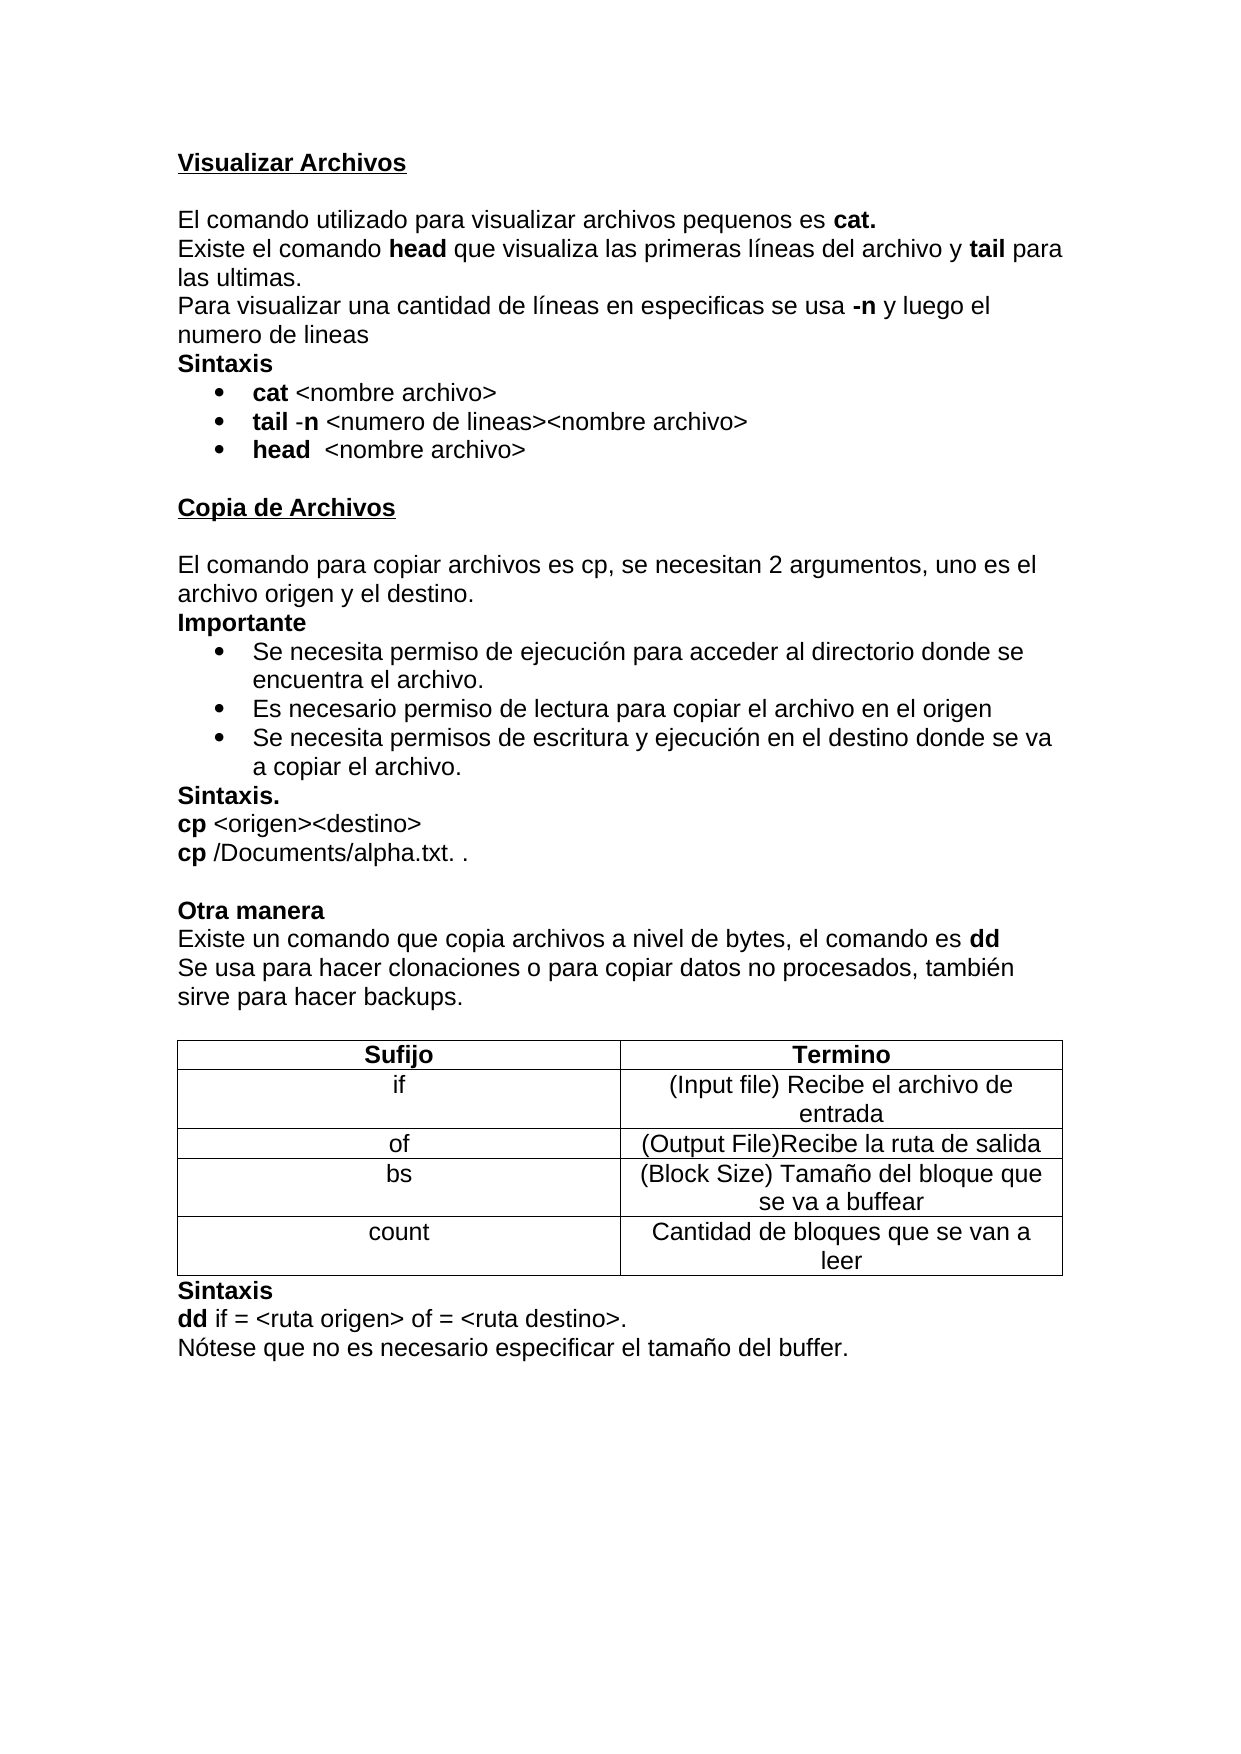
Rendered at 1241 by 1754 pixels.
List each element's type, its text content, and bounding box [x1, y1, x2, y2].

text Importante [177, 608, 1063, 637]
text Nótese que no es necesario especificar el tamaño del buffer. [177, 1333, 1063, 1362]
table_cell (Output File)Recibe la ruta de salida [621, 1129, 1062, 1158]
table_cell Cantidad de bloques que se van a leer [621, 1217, 1062, 1275]
table_header Sufijo [178, 1041, 620, 1069]
text cp /Documents/alpha.txt. . [177, 838, 1063, 867]
text Otra manera [177, 896, 1063, 924]
list Se necesita permiso de ejecución para acceder al directorio donde se encuentra el archivo. [215, 637, 1063, 694]
text Sintaxis [177, 349, 1063, 378]
text El comando para copiar archivos es cp, se necesitan 2 argumentos, uno es el archivo origen y el destino. [177, 550, 1063, 608]
text Sintaxis. [177, 781, 1063, 809]
text Para visualizar una cantidad de líneas en especificas se usa -n y luego el numero de lineas [177, 291, 1063, 349]
list cat <nombre archivo> [215, 378, 1063, 406]
text dd if = <ruta origen> of = <ruta destino>. [177, 1304, 1063, 1333]
text Sintaxis [177, 1276, 1063, 1304]
text cp <origen><destino> [177, 809, 1063, 838]
text Existe un comando que copia archivos a nivel de bytes, el comando es dd [177, 924, 1063, 953]
list tail -n <numero de lineas><nombre archivo> [215, 406, 1063, 435]
text Existe el comando head que visualiza las primeras líneas del archivo y tail para las ultimas. [177, 234, 1063, 291]
table_cell bs [178, 1159, 620, 1216]
table_cell (Block Size) Tamaño del bloque que se va a buffear [621, 1159, 1062, 1216]
subtitle Copia de Archivos [177, 493, 1063, 522]
table_cell (Input file) Recibe el archivo de entrada [621, 1070, 1062, 1128]
subtitle Visualizar Archivos [177, 148, 1063, 176]
text Se usa para hacer clonaciones o para copiar datos no procesados, también sirve para hacer backups. [177, 953, 1063, 1011]
table_cell count [178, 1217, 620, 1275]
table_cell if [178, 1070, 620, 1128]
list Se necesita permisos de escritura y ejecución en el destino donde se va a copiar el archivo. [215, 723, 1063, 781]
table_cell of [178, 1129, 620, 1158]
text El comando utilizado para visualizar archivos pequenos es cat. [177, 205, 1063, 234]
list head <nombre archivo> [215, 435, 1063, 464]
table_header Termino [621, 1041, 1062, 1069]
list Es necesario permiso de lectura para copiar el archivo en el origen [215, 694, 1063, 723]
